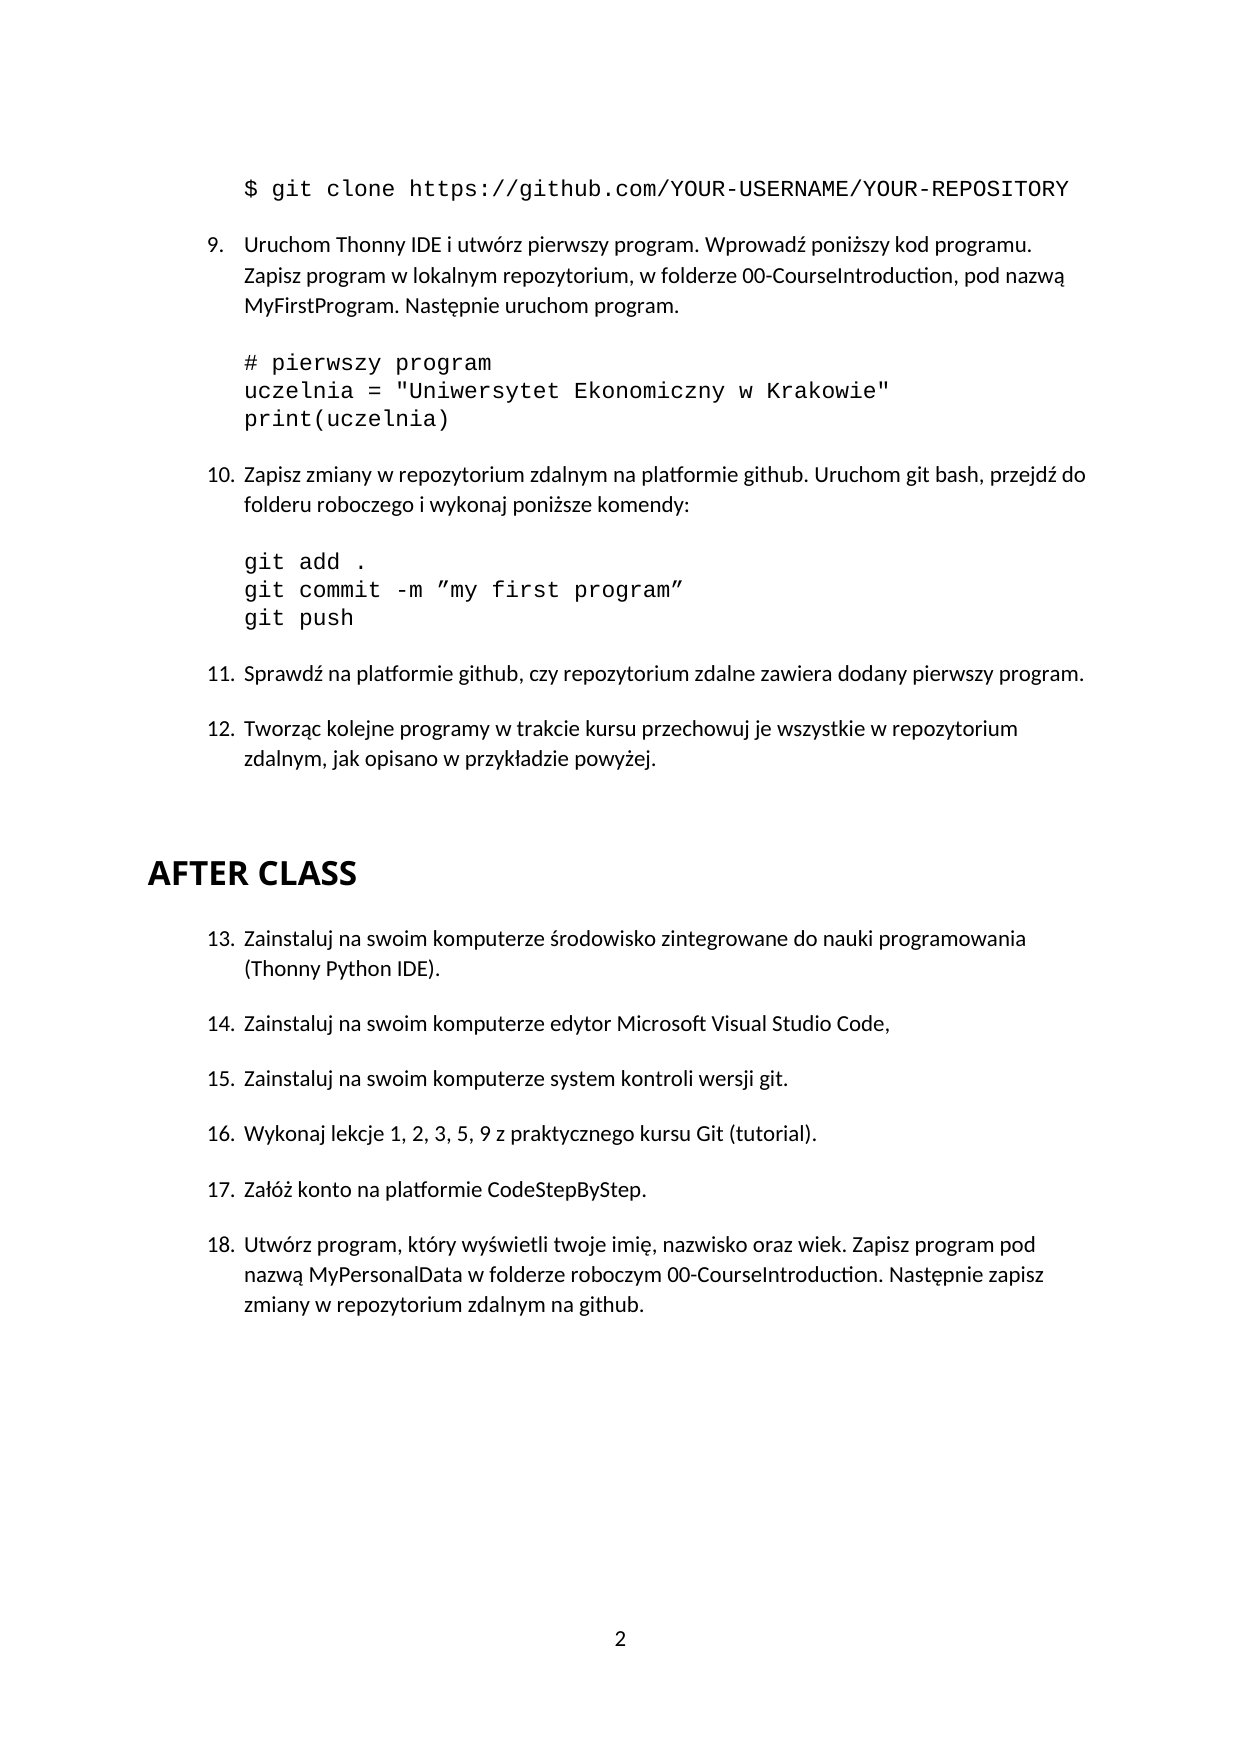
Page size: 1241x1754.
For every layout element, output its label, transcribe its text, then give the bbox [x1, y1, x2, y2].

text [207, 148, 1093, 203]
text Utwórz program, który wyświetli twoje imię, nazwisko oraz wiek. Zapisz program pod nazwą MyPersonalData w folderze roboczym 00-CourseIntroduction. Następnie zapisz zmiany w repozytorium zdalnym na github. [207, 1230, 1093, 1318]
subtitle After Class [148, 850, 1093, 895]
text Zapisz zmiany w repozytorium zdalnym na platformie github. Uruchom git bash, przejdź do folderu roboczego i wykonaj poniższe komendy: git add . git commit -m ”my first program” git push [207, 460, 1093, 632]
text Zainstaluj na swoim komputerze edytor Microsoft Visual Studio Code, [207, 1009, 1093, 1037]
text Tworząc kolejne programy w trakcie kursu przechowuj je wszystkie w repozytorium zdalnym, jak opisano w przykładzie powyżej. [207, 714, 1093, 772]
text Zainstaluj na swoim komputerze system kontroli wersji git. [207, 1064, 1093, 1092]
text Uruchom Thonny IDE i utwórz pierwszy program. Wprowadź poniższy kod programu. Zapisz program w lokalnym repozytorium, w folderze 00-CourseIntroduction, pod nazwą MyFirstProgram. Następnie uruchom program. # pierwszy program uczelnia = "Uniwersytet Ekonomiczny w Krakowie" print(uczelnia) [207, 231, 1093, 433]
text Sprawdź na platformie github, czy repozytorium zdalne zawiera dodany pierwszy program. [207, 659, 1093, 687]
text Zainstaluj na swoim komputerze środowisko zintegrowane do nauki programowania (Thonny Python IDE). [207, 924, 1093, 982]
text Wykonaj lekcje 1, 2, 3, 5, 9 z praktycznego kursu Git (tutorial). [207, 1119, 1093, 1147]
text Załóż konto na platformie CodeStepByStep. [207, 1175, 1093, 1203]
